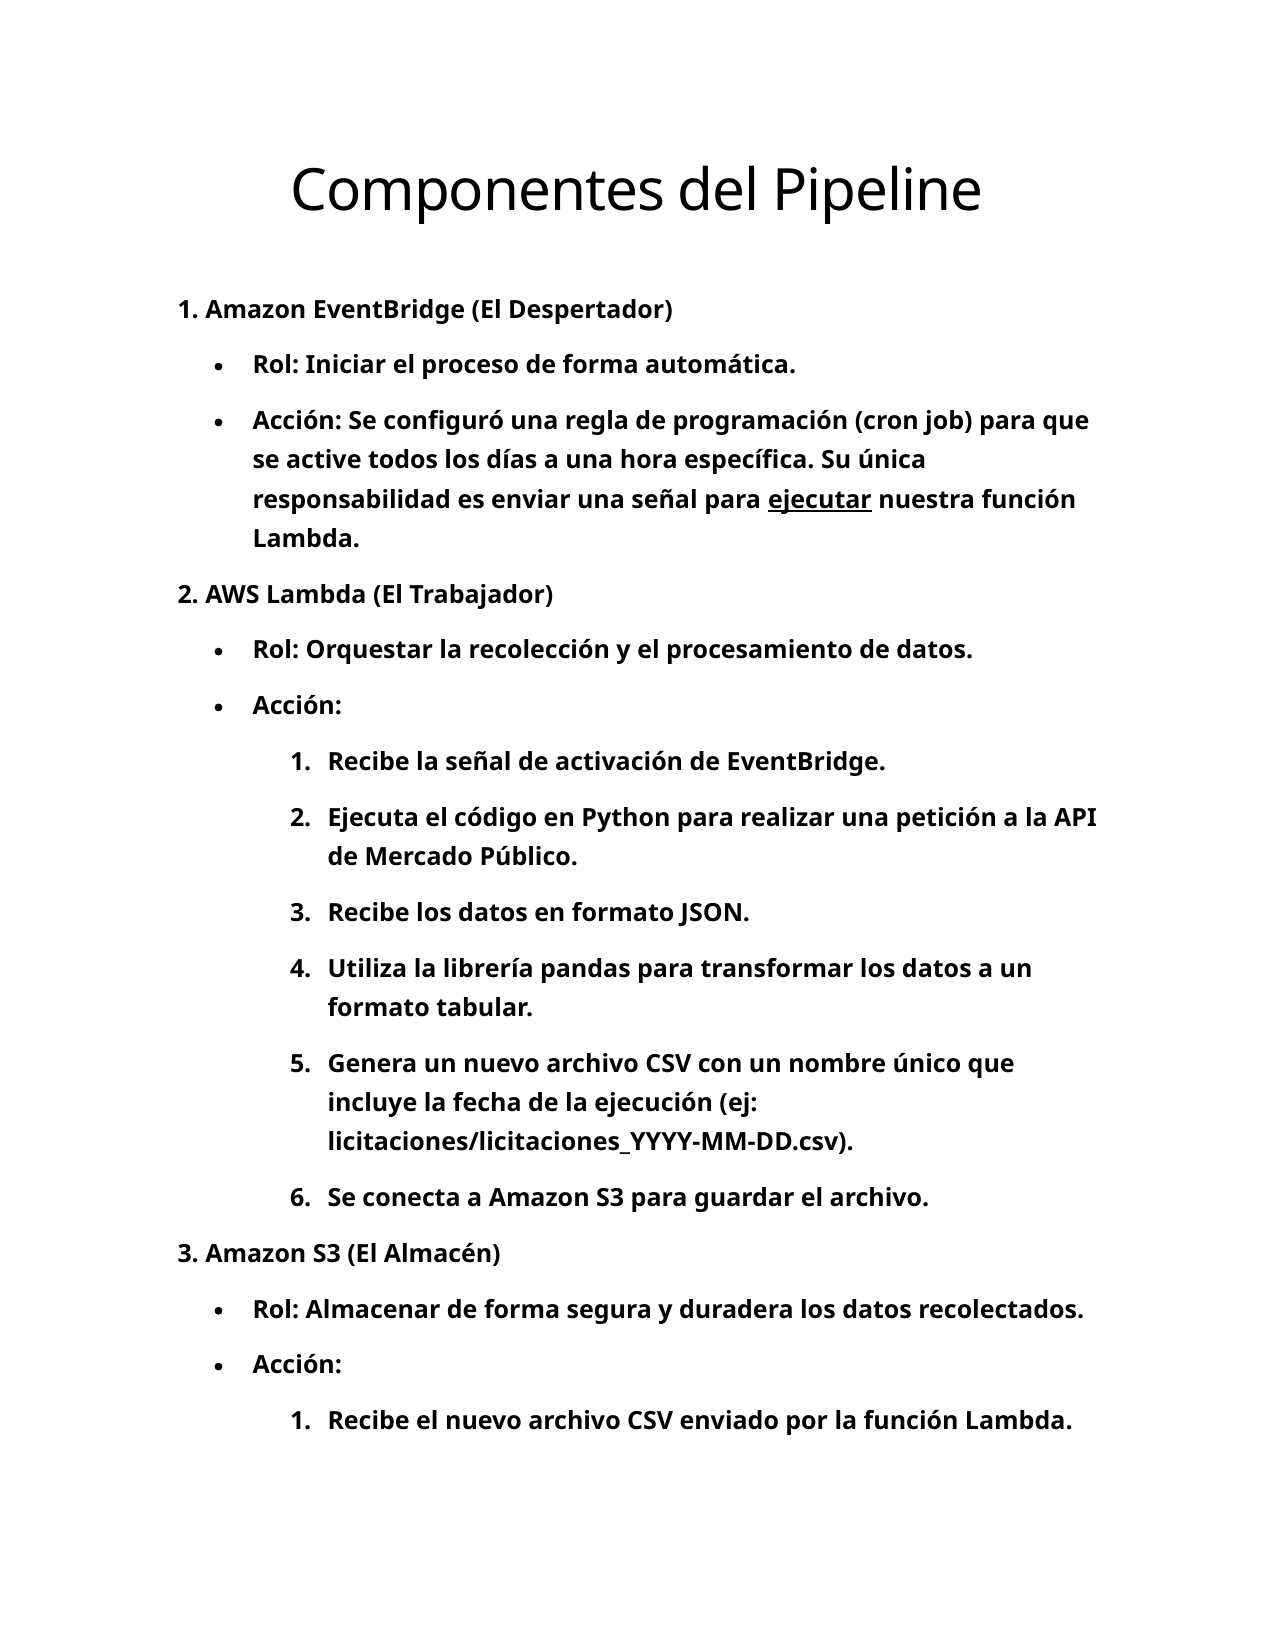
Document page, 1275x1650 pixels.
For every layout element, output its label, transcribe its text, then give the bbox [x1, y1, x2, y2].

title Componentes del Pipeline [177, 148, 1098, 227]
list Ejecuta el código en Python para realizar una petición a la API de Mercado Público. [290, 799, 1098, 873]
list Rol: Iniciar el proceso de forma automática. [215, 347, 1098, 381]
list Se conecta a Amazon S3 para guardar el archivo. [290, 1179, 1098, 1214]
list Rol: Orquestar la recolección y el procesamiento de datos. [215, 632, 1098, 666]
text 3. Amazon S3 (El Almacén) [177, 1235, 1098, 1269]
text 1. Amazon EventBridge (El Despertador) [177, 291, 1098, 325]
list Utiliza la librería pandas para transformar los datos a un formato tabular. [290, 950, 1098, 1024]
list Genera un nuevo archivo CSV con un nombre único que incluye la fecha de la ejecución (ej: licitaciones/licitaciones_YYYY-MM-DD.csv). [290, 1045, 1098, 1158]
list Acción: [215, 688, 1098, 722]
list Rol: Almacenar de forma segura y duradera los datos recolectados. [215, 1291, 1098, 1325]
list Recibe el nuevo archivo CSV enviado por la función Lambda. [290, 1403, 1098, 1437]
text 2. AWS Lambda (El Trabajador) [177, 576, 1098, 610]
list Acción: [215, 1347, 1098, 1381]
list Recibe la señal de activación de EventBridge. [290, 744, 1098, 778]
list Recibe los datos en formato JSON. [290, 894, 1098, 929]
list Acción: Se configuró una regla de programación (cron job) para que se active todos los días a una hora específica. Su única responsabilidad es enviar una señal para ejecutar nuestra función Lambda. [215, 403, 1098, 554]
